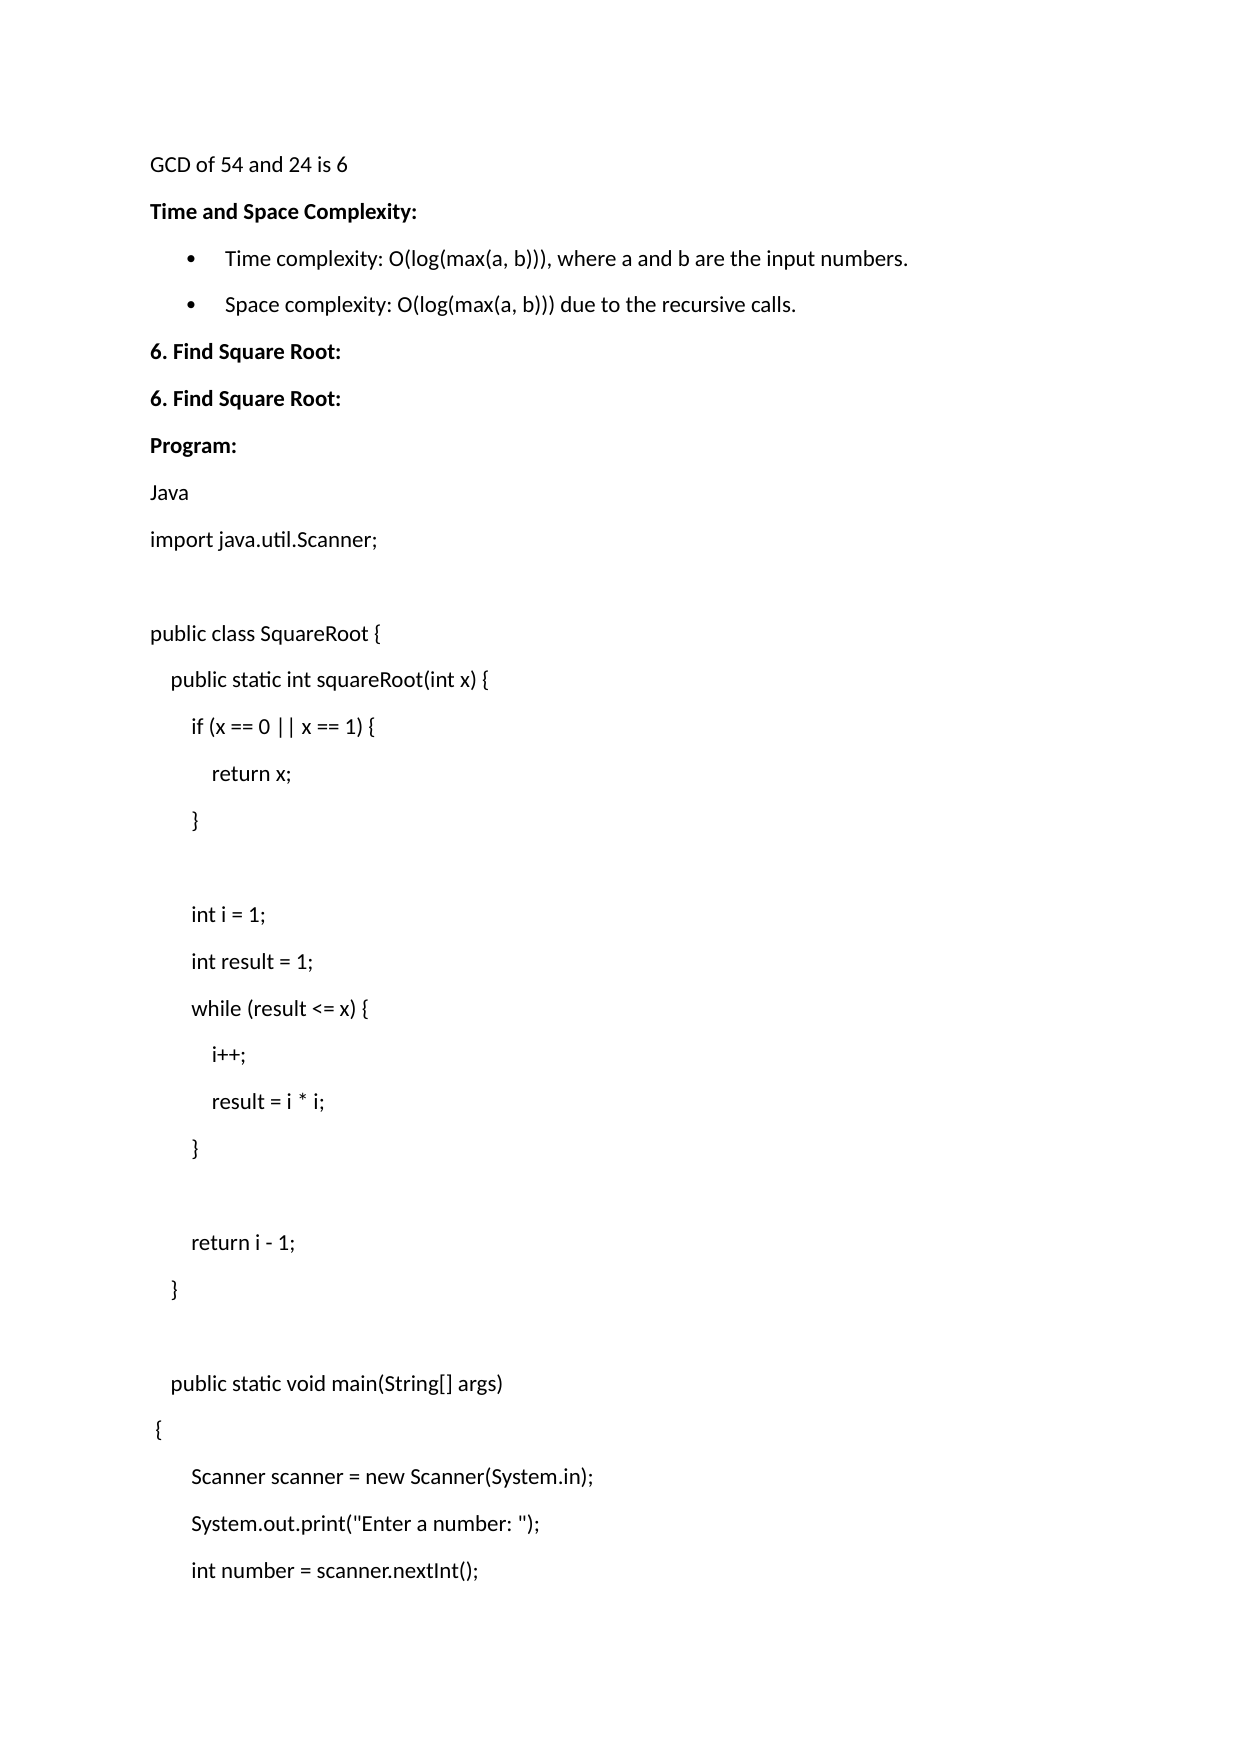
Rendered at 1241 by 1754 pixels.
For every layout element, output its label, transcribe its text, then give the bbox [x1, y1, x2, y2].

list Time complexity: O(log(max(a, b))), where a and b are the input numbers. [187, 244, 1090, 272]
text return x; [150, 759, 1090, 787]
text Program: [150, 431, 1090, 459]
text } [150, 806, 1090, 834]
text return i - 1; [150, 1228, 1090, 1256]
text GCD of 54 and 24 is 6 [150, 150, 1090, 178]
text } [150, 1275, 1090, 1303]
text public static void main(String[] args) [150, 1369, 1090, 1397]
text import java.util.Scanner; [150, 525, 1090, 553]
text 6. Find Square Root: [150, 384, 1090, 412]
text int i = 1; [150, 900, 1090, 928]
text public static int squareRoot(int x) { [150, 666, 1090, 694]
text 6. Find Square Root: [150, 337, 1090, 366]
text result = i * i; [150, 1087, 1090, 1116]
text int result = 1; [150, 947, 1090, 975]
text } [150, 1134, 1090, 1162]
text Scanner scanner = new Scanner(System.in); [150, 1462, 1090, 1491]
text { [150, 1416, 1090, 1444]
text i++; [150, 1041, 1090, 1069]
text public class SquareRoot { [150, 619, 1090, 647]
text Time and Space Complexity: [150, 197, 1090, 225]
text int number = scanner.nextInt(); [150, 1556, 1090, 1584]
text Java [150, 478, 1090, 506]
text while (result <= x) { [150, 994, 1090, 1022]
list Space complexity: O(log(max(a, b))) due to the recursive calls. [187, 291, 1090, 319]
text System.out.print("Enter a number: "); [150, 1509, 1090, 1537]
text if (x == 0 || x == 1) { [150, 712, 1090, 741]
